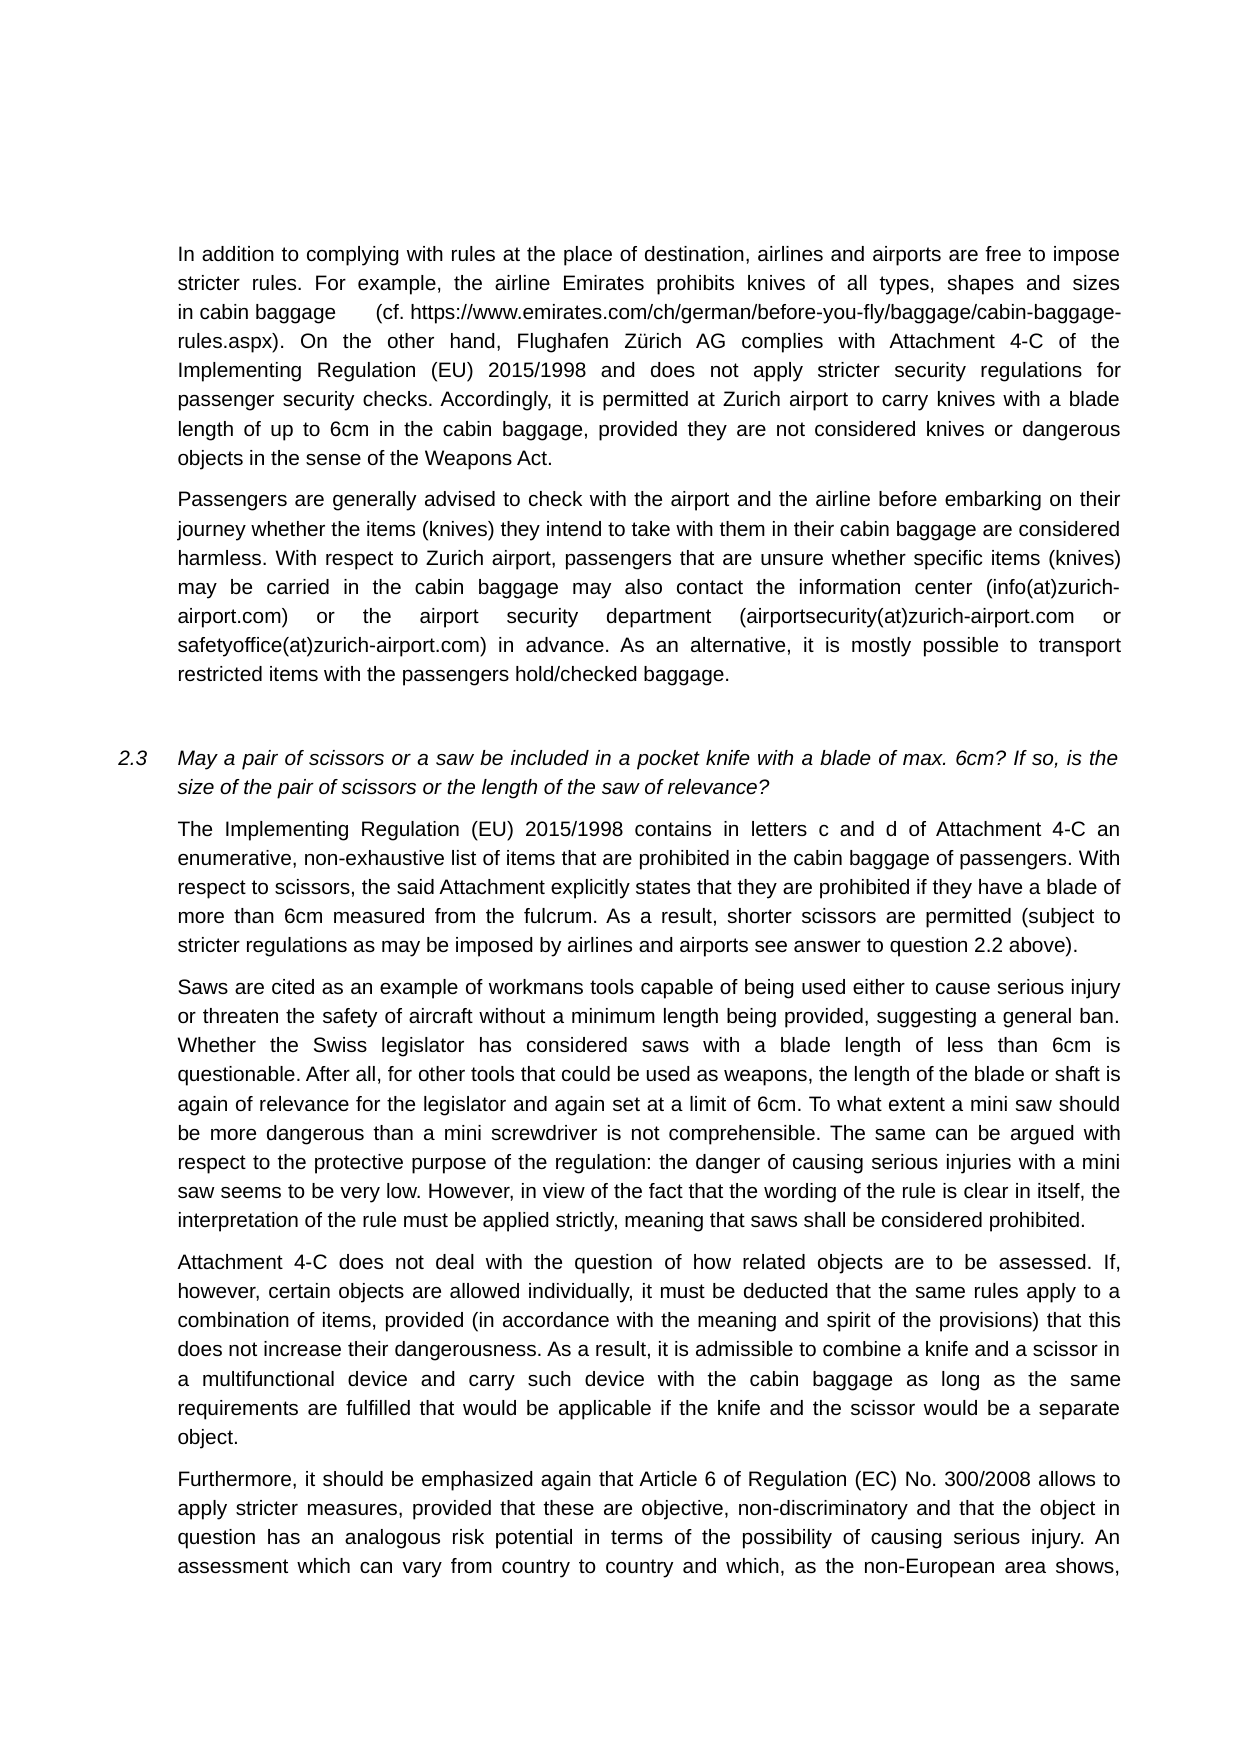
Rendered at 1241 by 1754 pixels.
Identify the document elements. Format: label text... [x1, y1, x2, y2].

text Passengers are generally advised to check with the airport and the airline before embarking on their journey whether the items (knives) they intend to take with them in their cabin baggage are considered harmless. With respect to Zurich airport, passengers that are unsure whether specific items (knives) may be carried in the cabin baggage may also contact the information center (info(at)zurich-airport.com) or the airport security department (airportsecurity(at)zurich-airport.com or safetyoffice(at)zurich-airport.com) in advance. As an alternative, it is mostly possible to transport restricted items with the passengers hold/checked baggage. [177, 482, 1122, 686]
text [177, 1461, 1122, 1578]
list May a pair of scissors or a saw be included in a pocket knife with a blade of max. 6cm? If so, is the size of the pair of scissors or the length of the saw of relevance? [118, 740, 1122, 799]
text Attachment 4-C does not deal with the question of how related objects are to be assessed. If, however, certain objects are allowed individually, it must be deducted that the same rules apply to a combination of items, provided (in accordance with the meaning and spirit of the provisions) that this does not increase their dangerousness. As a result, it is admissible to combine a knife and a scissor in a multifunctional device and carry such device with the cabin baggage as long as the same requirements are fulfilled that would be applicable if the knife and the scissor would be a separate object. [177, 1244, 1122, 1449]
text The Implementing Regulation (EU) 2015/1998 contains in letters c and d of Attachment 4-C an enumerative, non-exhaustive list of items that are prohibited in the cabin baggage of passengers. With respect to scissors, the said Attachment explicitly states that they are prohibited if they have a blade of more than 6cm measured from the fulcrum. As a result, shorter scissors are permitted (subject to stricter regulations as may be imposed by airlines and airports see answer to question 2.2 above). [177, 811, 1122, 957]
text Saws are cited as an example of workmans tools capable of being used either to cause serious injury or threaten the safety of aircraft without a minimum length being provided, suggesting a general ban. Whether the Swiss legislator has considered saws with a blade length of less than 6cm is questionable. After all, for other tools that could be used as weapons, the length of the blade or shaft is again of relevance for the legislator and again set at a limit of 6cm. To what extent a mini saw should be more dangerous than a mini screwdriver is not comprehensible. The same can be argued with respect to the protective purpose of the regulation: the danger of causing serious injuries with a mini saw seems to be very low. However, in view of the fact that the wording of the rule is clear in itself, the interpretation of the rule must be applied strictly, meaning that saws shall be considered prohibited. [177, 969, 1122, 1232]
text In addition to complying with rules at the place of destination, airlines and airports are free to impose stricter rules. For example, the airline Emirates prohibits knives of all types, shapes and sizes in cabin baggage (cf. https://www.emirates.com/ch/german/before-you-fly/baggage/cabin-baggage-rules.aspx). On the other hand, Flughafen Zürich AG complies with Attachment 4-C of the Implementing Regulation (EU) 2015/1998 and does not apply stricter security regulations for passenger security checks. Accordingly, it is permitted at Zurich airport to carry knives with a blade length of up to 6cm in the cabin baggage, provided they are not considered knives or dangerous objects in the sense of the Weapons Act. [177, 236, 1122, 469]
